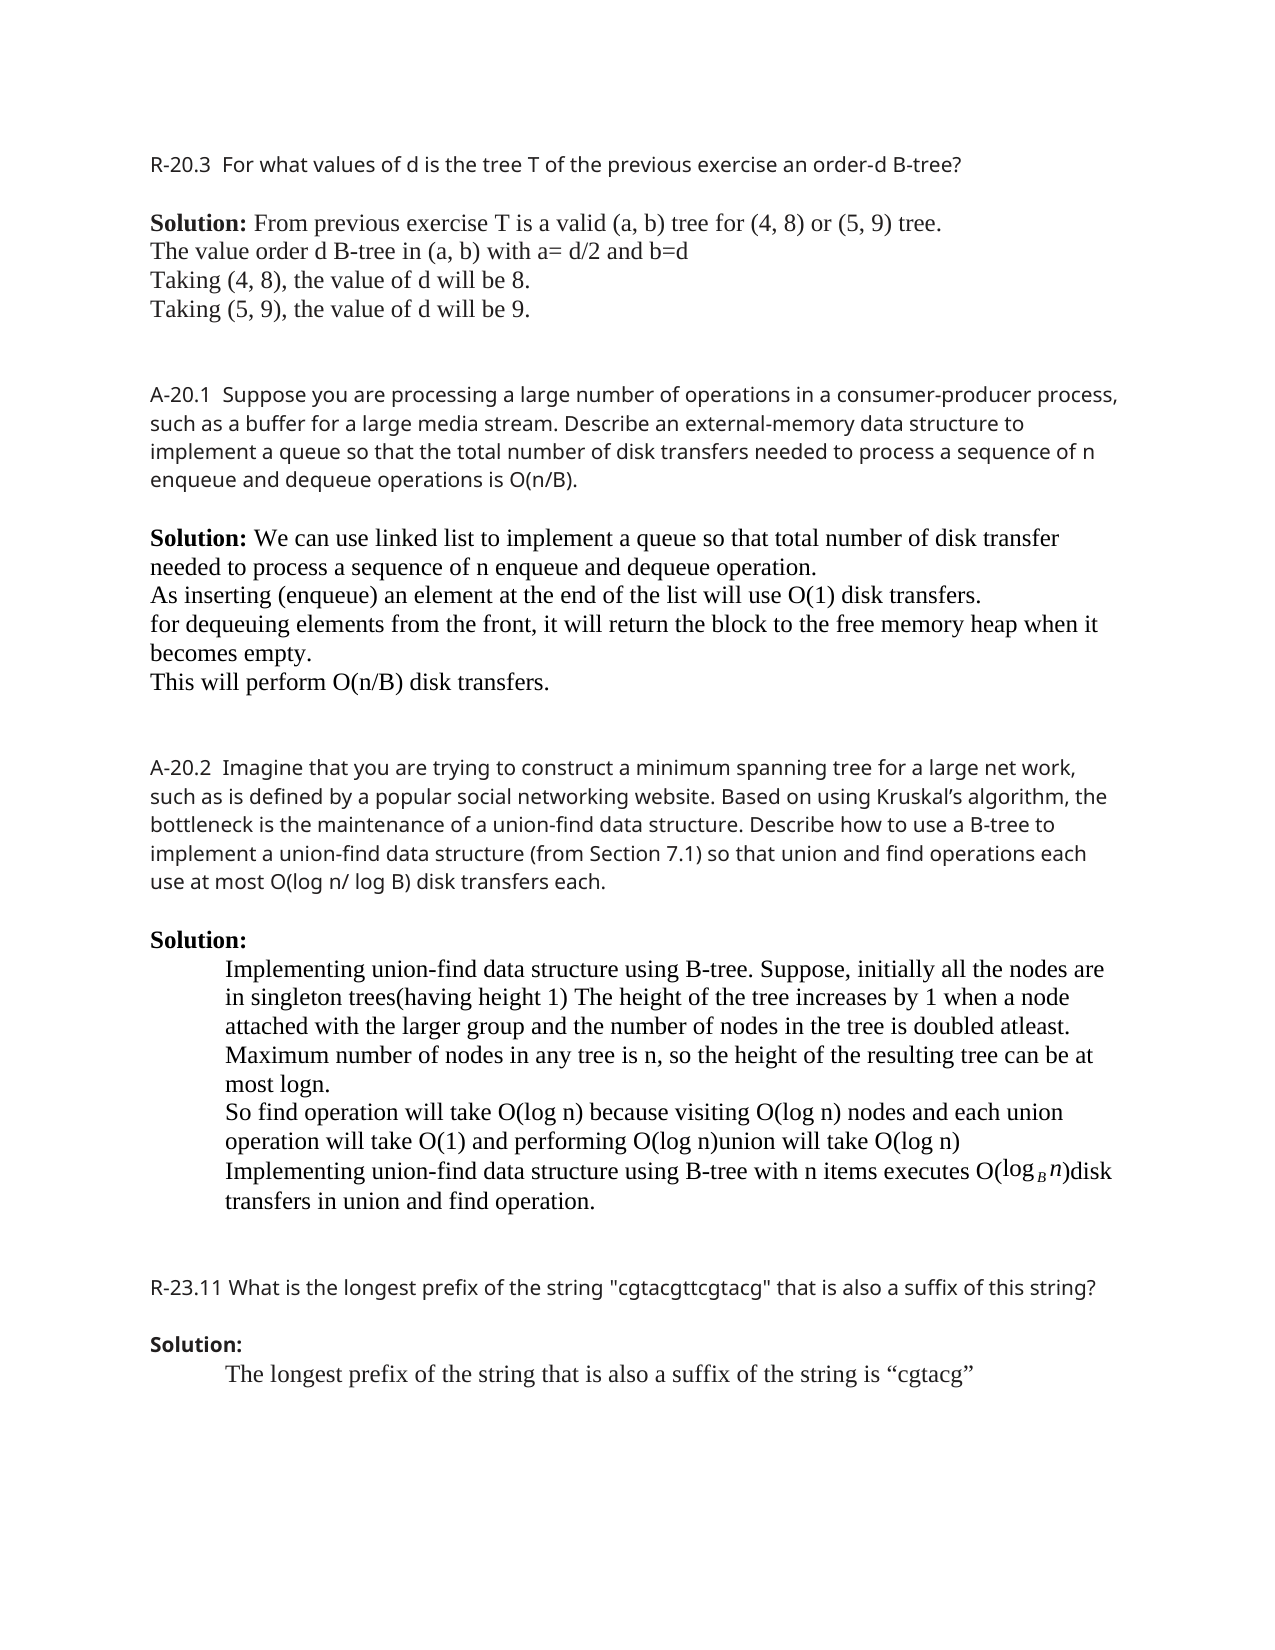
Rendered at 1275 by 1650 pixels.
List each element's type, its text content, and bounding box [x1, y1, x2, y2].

text for dequeuing elements from the front, it will return the block to the free memory heap when it becomes empty. [150, 609, 1125, 667]
text So find operation will take O(log n) because visiting O(log n) nodes and each union operation will take O(1) and performing O(log n)union will take O(log n) [225, 1097, 1125, 1155]
text The longest prefix of the string that is also a suffix of the string is “cgtacg” [150, 1359, 1125, 1388]
text Solution: [150, 1331, 1125, 1359]
text Taking (5, 9), the value of d will be 9. [150, 294, 1125, 323]
text Maximum number of nodes in any tree is n, so the height of the resulting tree can be at most logn. [225, 1040, 1125, 1097]
text Implementing union-find data structure using B-tree with n items executes O()disk transfers in union and find operation. [225, 1155, 1125, 1215]
text R-23.11 What is the longest prefix of the string "cgtacgttcgtacg" that is also a suffix of this string? [150, 1273, 1125, 1301]
text As inserting (enqueue) an element at the end of the list will use O(1) disk transfers. [150, 581, 1125, 609]
text Solution: We can use linked list to implement a queue so that total number of disk transfer needed to process a sequence of n enqueue and dequeue operation. [150, 523, 1125, 581]
text The value order d B-tree in (a, b) with a= d/2 and b=d [150, 236, 1125, 265]
text Taking (4, 8), the value of d will be 8. [150, 265, 1125, 294]
text Solution: From previous exercise T is a valid (a, b) tree for (4, 8) or (5, 9) tree. [150, 208, 1125, 236]
text A-20.1 Suppose you are processing a large number of operations in a consumer-producer process, such as a buffer for a large media stream. Describe an external-memory data structure to implement a queue so that the total number of disk transfers needed to process a sequence of n enqueue and dequeue operations is O(n/B). [150, 380, 1125, 494]
text Solution: [150, 925, 1125, 954]
text This will perform O(n/B) disk transfers. [150, 667, 1125, 696]
text Implementing union-find data structure using B-tree. Suppose, initially all the nodes are in singleton trees(having height 1) The height of the tree increases by 1 when a node attached with the larger group and the number of nodes in the tree is doubled atleast. [225, 954, 1125, 1040]
text A-20.2 Imagine that you are trying to construct a minimum spanning tree for a large net work, such as is defined by a popular social networking website. Based on using Kruskal’s algorithm, the bottleneck is the maintenance of a union-find data structure. Describe how to use a B-tree to implement a union-find data structure (from Section 7.1) so that union and find operations each use at most O(log n/ log B) disk transfers each. [150, 753, 1125, 896]
text R-20.3 For what values of d is the tree T of the previous exercise an order-d B-tree? [150, 150, 1125, 178]
